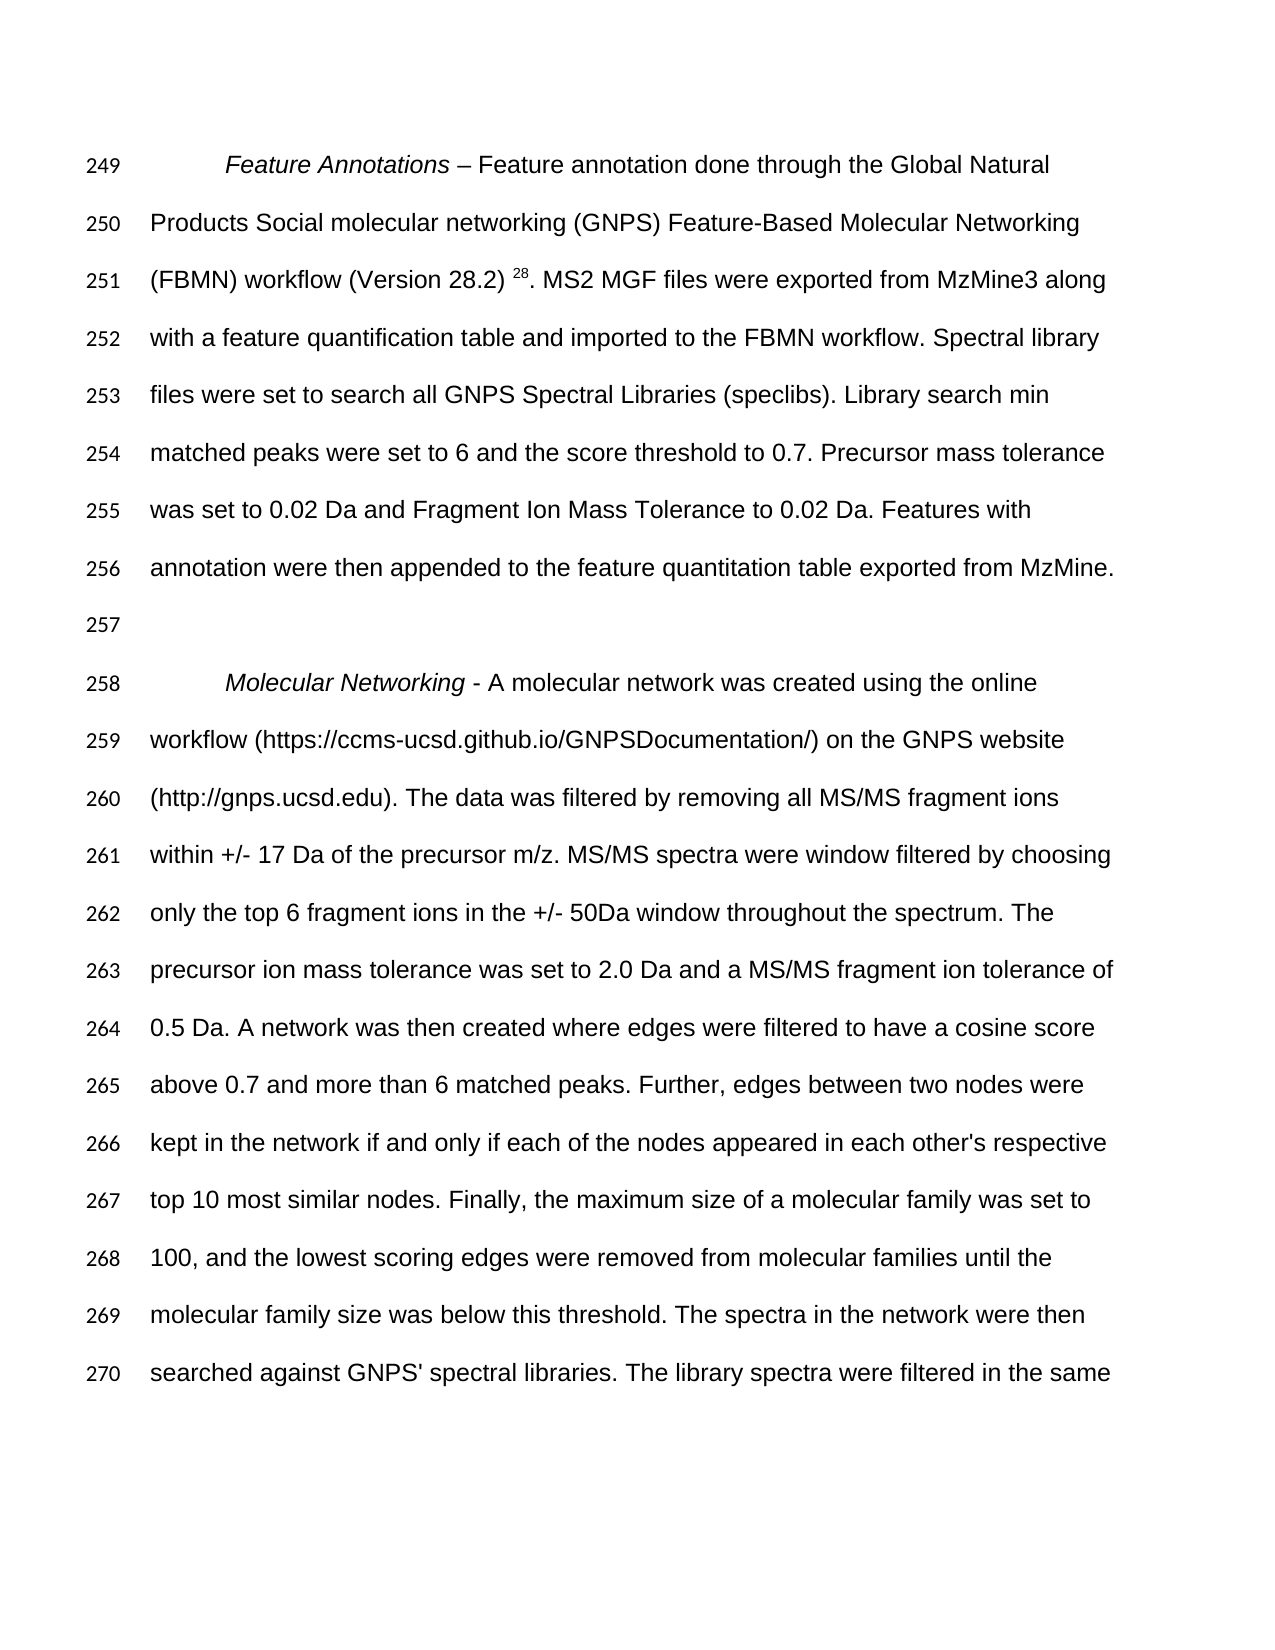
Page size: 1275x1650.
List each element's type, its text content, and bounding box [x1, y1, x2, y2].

text Feature Annotations – Feature annotation done through the Global Natural Products Social molecular networking (GNPS) Feature-Based Molecular Networking (FBMN) workflow (Version 28.2) 28. MS2 MGF files were exported from MzMine3 along with a feature quantification table and imported to the FBMN workflow. Spectral library files were set to search all GNPS Spectral Libraries (speclibs). Library search min matched peaks were set to 6 and the score threshold to 0.7. Precursor mass tolerance was set to 0.02 Da and Fragment Ion Mass Tolerance to 0.02 Da. Features with annotation were then appended to the feature quantitation table exported from MzMine. [150, 150, 1125, 581]
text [150, 667, 1125, 1386]
